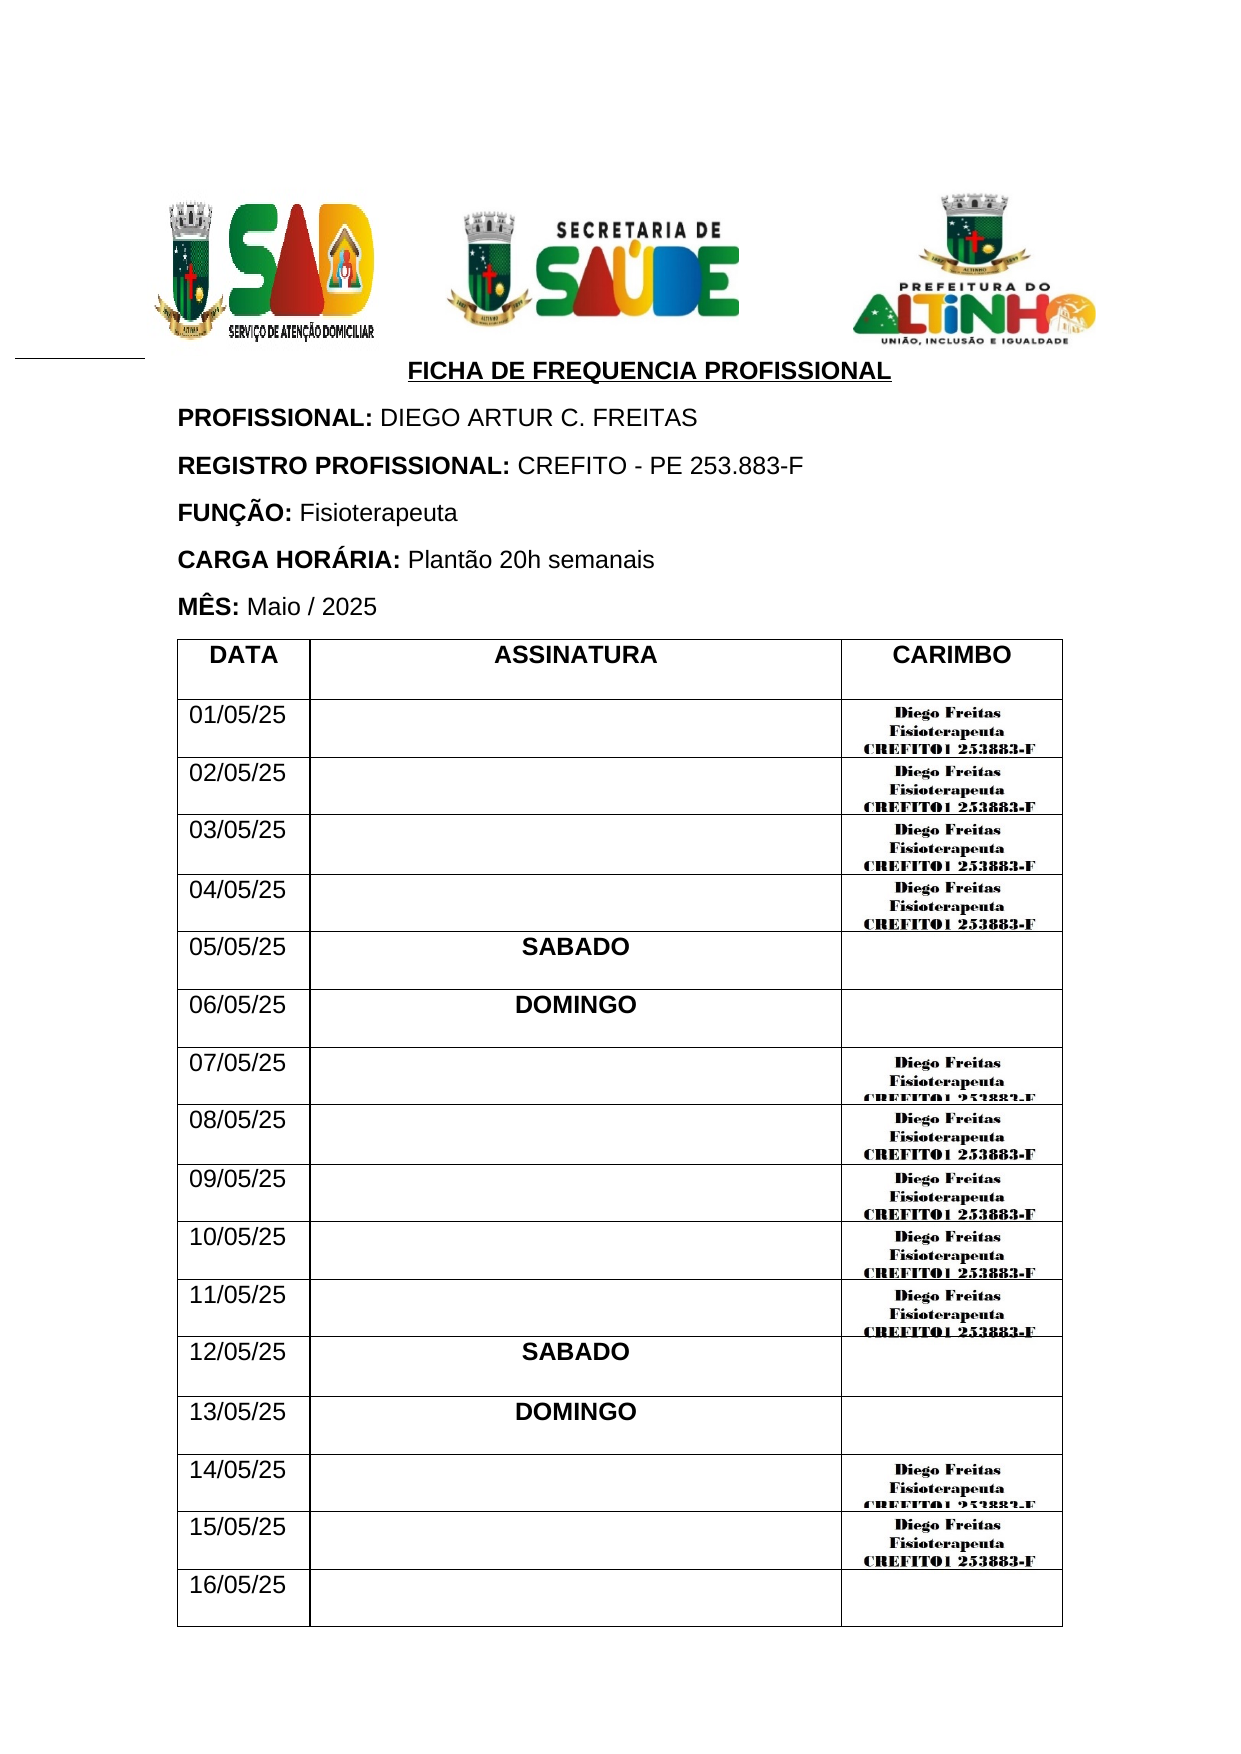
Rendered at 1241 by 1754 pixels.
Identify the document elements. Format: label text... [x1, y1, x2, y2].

table_cell [842, 1165, 1062, 1221]
table_cell 12/05/25 [178, 1337, 309, 1396]
table_cell [842, 700, 1062, 757]
table_header CARIMBO [842, 640, 1062, 699]
table_cell [842, 1280, 1062, 1336]
table_cell 10/05/25 [178, 1222, 309, 1279]
table_cell [311, 1165, 841, 1221]
text CARGA HORÁRIA: Plantão 20h semanais [177, 545, 1122, 574]
table_cell 15/05/25 [178, 1512, 309, 1568]
table_cell [311, 758, 841, 814]
table_cell [311, 1280, 841, 1336]
table_cell [842, 1105, 1062, 1163]
table_cell [842, 815, 1062, 874]
table_cell 14/05/25 [178, 1455, 309, 1511]
table_cell 01/05/25 [178, 700, 309, 757]
table_cell 13/05/25 [178, 1397, 309, 1454]
table_cell [311, 700, 841, 757]
table_cell [842, 1048, 1062, 1104]
table_cell [842, 1570, 1062, 1626]
table_cell [842, 758, 1062, 814]
text FUNÇÃO: Fisioterapeuta [177, 498, 1122, 527]
table_header DATA [178, 640, 309, 699]
table_cell 06/05/25 [178, 990, 309, 1047]
table_header ASSINATURA [311, 640, 841, 699]
table_cell 05/05/25 [178, 932, 309, 989]
table_cell SABADO [311, 932, 841, 989]
table_cell 03/05/25 [178, 815, 309, 874]
table_cell [842, 990, 1062, 1047]
table_cell [311, 1570, 841, 1626]
picture [853, 184, 1096, 356]
table_cell [311, 815, 841, 874]
table_cell [311, 875, 841, 931]
table_cell [842, 932, 1062, 989]
table_cell 02/05/25 [178, 758, 309, 814]
table_cell 16/05/25 [178, 1570, 309, 1626]
text MÊS: Maio / 2025 [177, 592, 1122, 621]
table_cell [842, 1397, 1062, 1454]
table_cell 04/05/25 [178, 875, 309, 931]
table_cell [842, 1455, 1062, 1511]
table_cell [311, 1455, 841, 1511]
table_cell SABADO [311, 1337, 841, 1396]
table_cell [842, 1337, 1062, 1396]
table_cell [311, 1512, 841, 1568]
picture [145, 177, 402, 356]
table_cell [311, 1048, 841, 1104]
table_cell [842, 1512, 1062, 1568]
table_cell [311, 1105, 841, 1163]
picture [445, 191, 739, 356]
table_cell DOMINGO [311, 1397, 841, 1454]
table_cell [842, 875, 1062, 931]
table_cell [311, 1222, 841, 1279]
text REGISTRO PROFISSIONAL: CREFITO - PE 253.883-F [177, 451, 1122, 479]
table_cell 09/05/25 [178, 1165, 309, 1221]
table_cell DOMINGO [311, 990, 841, 1047]
table_cell 08/05/25 [178, 1105, 309, 1163]
table_cell [842, 1222, 1062, 1279]
text PROFISSIONAL: DIEGO ARTUR C. FREITAS [177, 403, 1122, 432]
table_cell 11/05/25 [178, 1280, 309, 1336]
text FICHA DE FREQUENCIA PROFISSIONAL [177, 356, 1122, 385]
table_cell 07/05/25 [178, 1048, 309, 1104]
